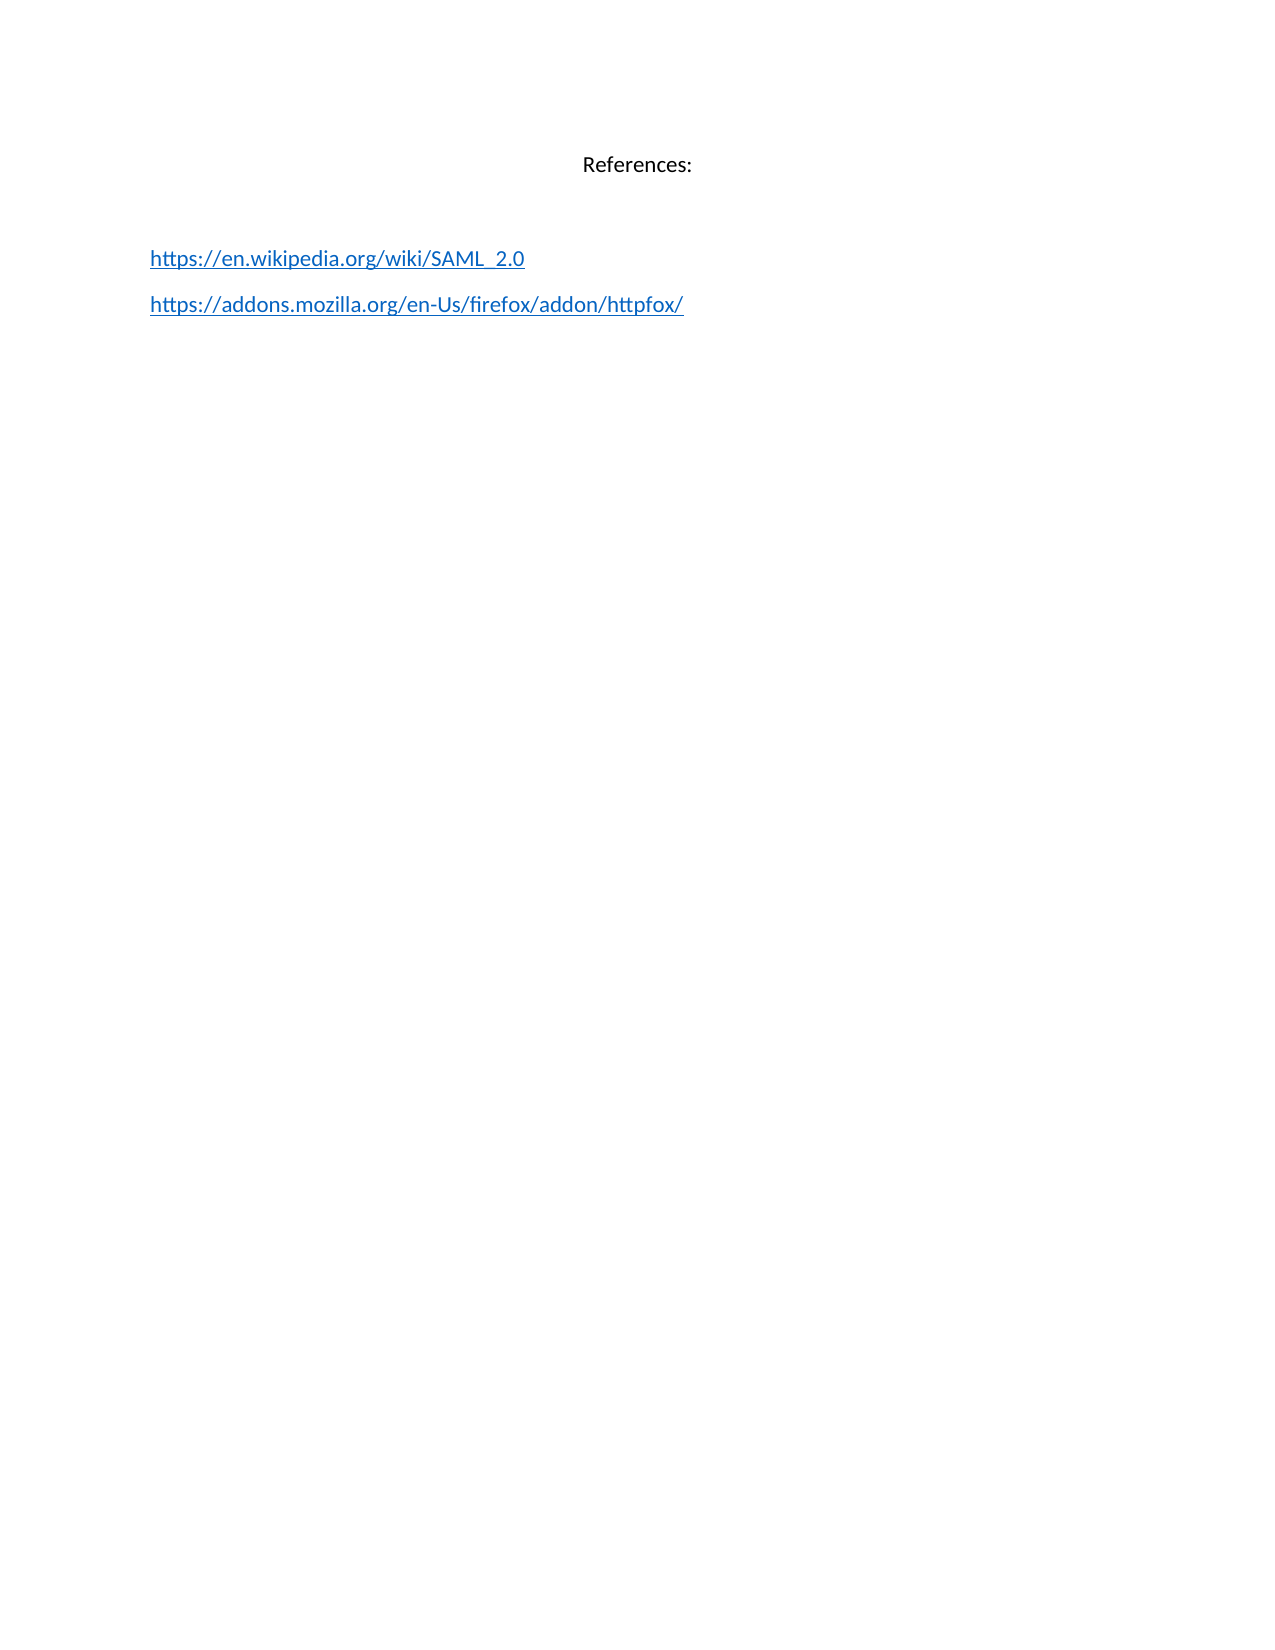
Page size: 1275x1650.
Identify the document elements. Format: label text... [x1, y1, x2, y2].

text https://addons.mozilla.org/en-Us/firefox/addon/httpfox/ [150, 291, 1125, 319]
text References: [150, 150, 1125, 178]
text https://en.wikipedia.org/wiki/SAML_2.0 [150, 244, 1125, 272]
